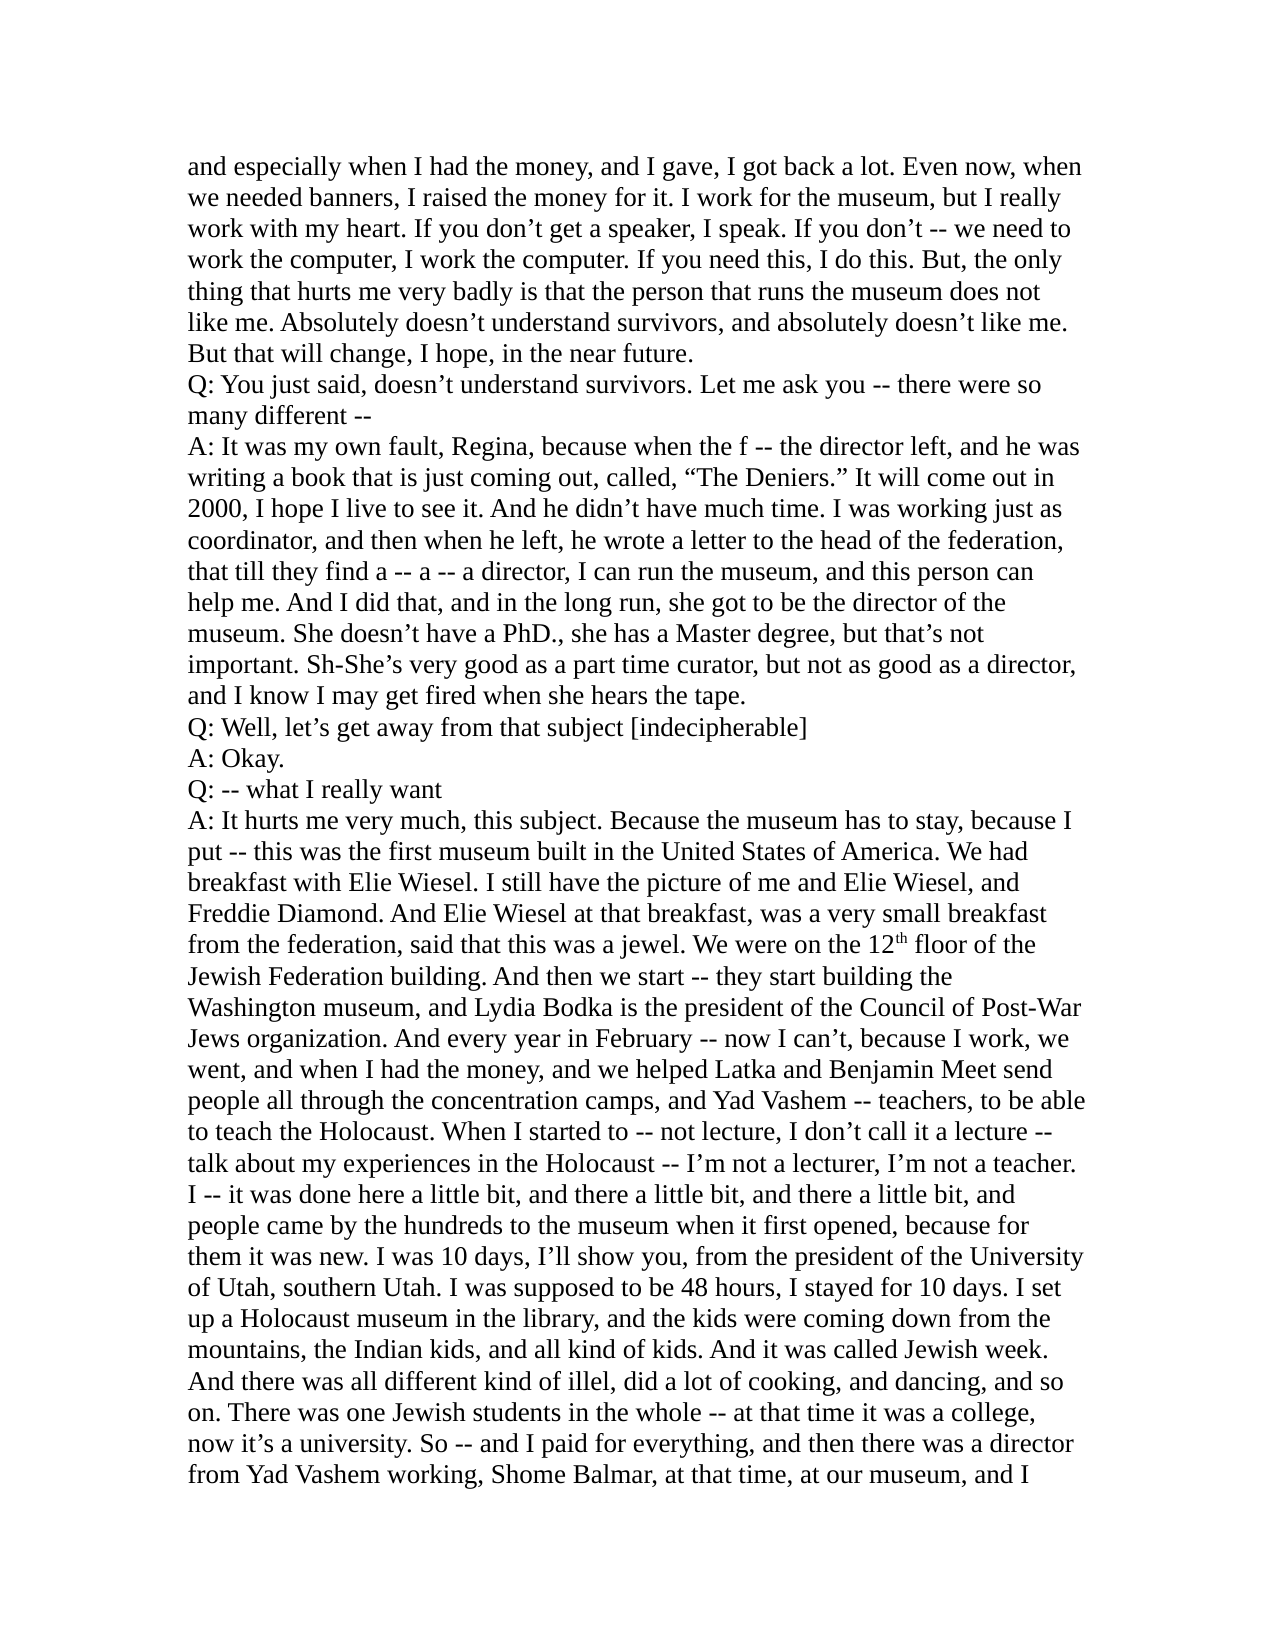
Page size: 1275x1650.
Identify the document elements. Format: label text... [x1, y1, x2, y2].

text A: Okay. [187, 742, 1087, 773]
text Q: You just said, doesn’t understand survivors. Let me ask you -- there were so many different -- [187, 368, 1087, 430]
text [187, 150, 1087, 368]
text Q: -- what I really want [187, 773, 1087, 804]
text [187, 804, 1087, 1489]
text Q: Well, let’s get away from that subject [indecipherable] [187, 711, 1087, 742]
text A: It was my own fault, Regina, because when the f -- the director left, and he was writing a book that is just coming out, called, “The Deniers.” It will come out in 2000, I hope I live to see it. And he didn’t have much time. I was working just as coordinator, and then when he left, he wrote a letter to the head of the federation, that till they find a -- a -- a director, I can run the museum, and this person can help me. And I did that, and in the long run, she got to be the director of the museum. She doesn’t have a PhD., she has a Master degree, but that’s not important. Sh-She’s very good as a part time curator, but not as good as a director, and I know I may get fired when she hears the tape. [187, 430, 1087, 711]
